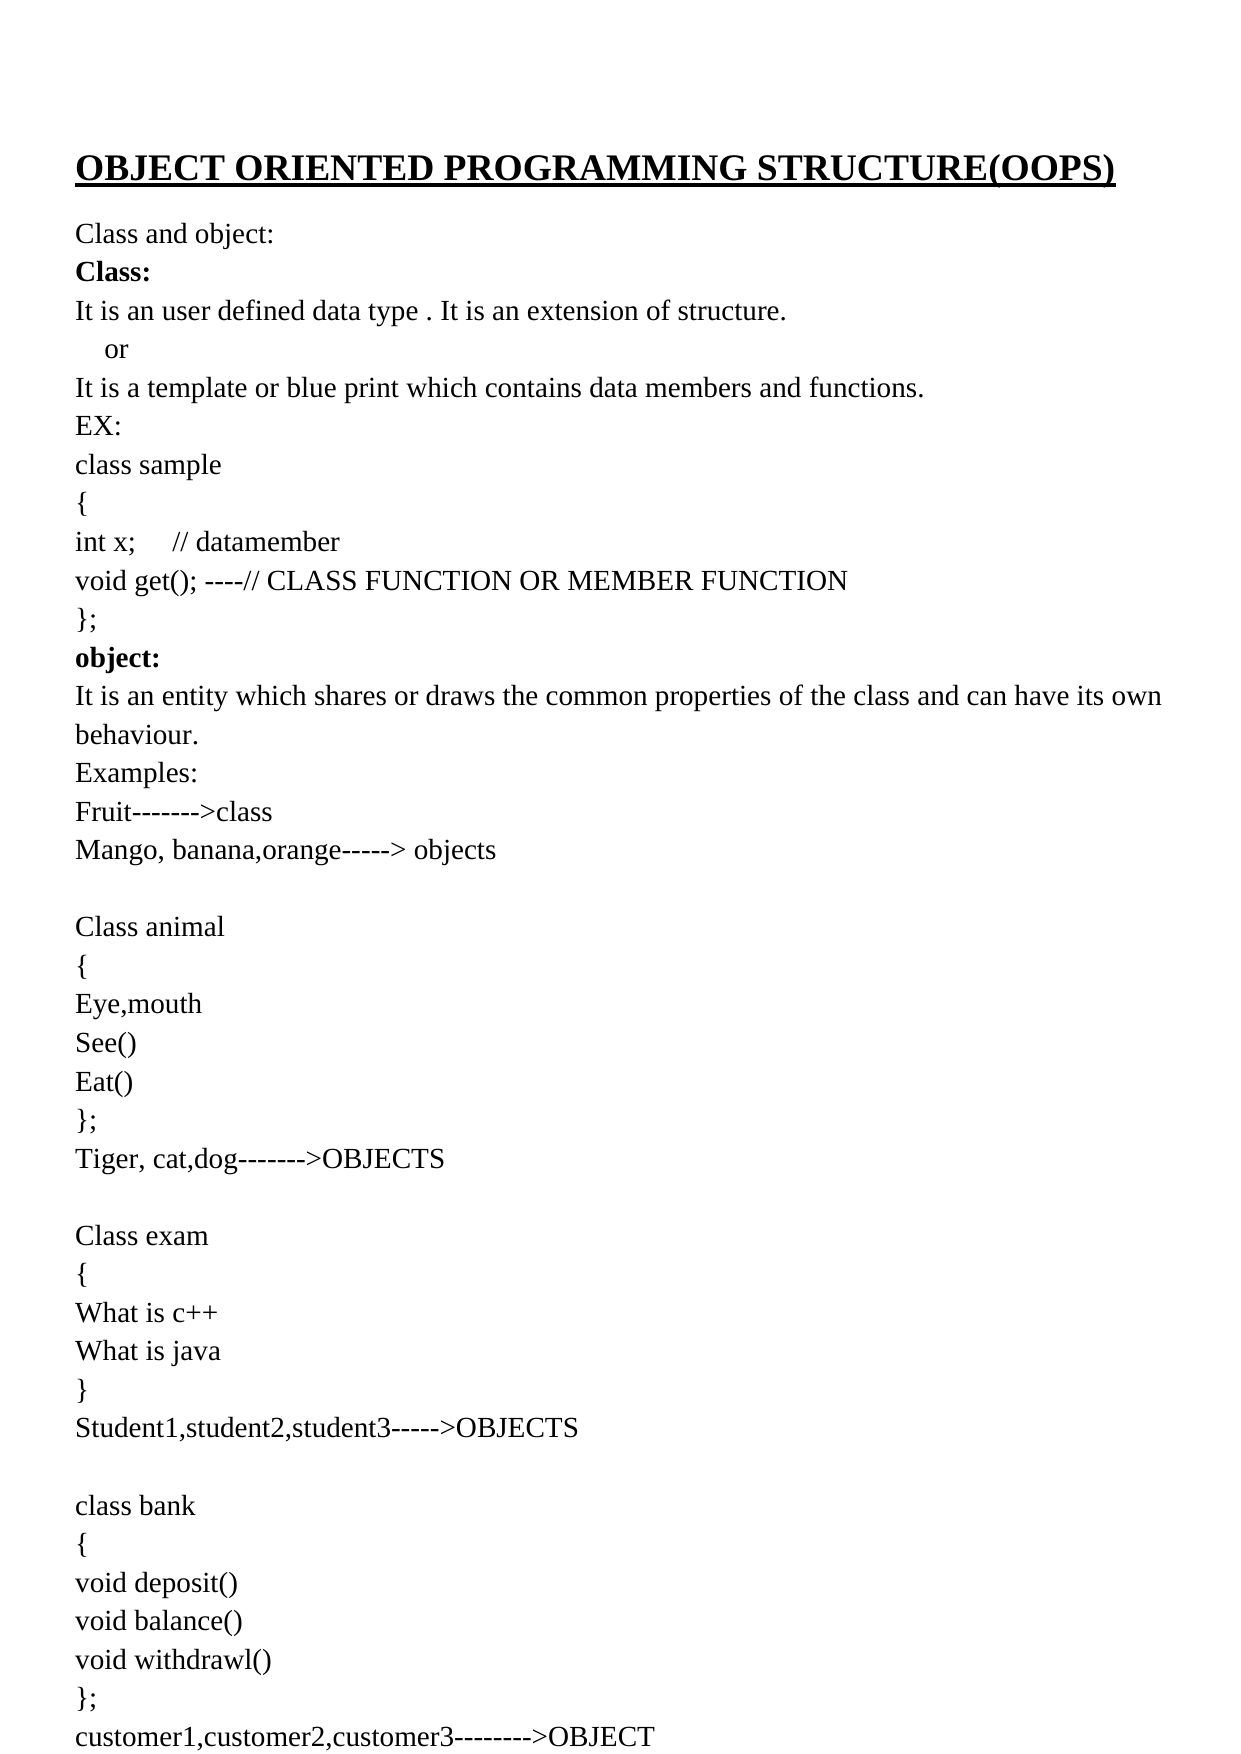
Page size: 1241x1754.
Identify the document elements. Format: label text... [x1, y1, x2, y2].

text See() [75, 1025, 1240, 1059]
text class bank [75, 1488, 1240, 1521]
text { [75, 1256, 1240, 1290]
text customer1,customer2,customer3-------->OBJECT [75, 1719, 1240, 1752]
text Class: [75, 254, 1240, 288]
text }; [75, 1680, 1240, 1714]
text It is an user defined data type . It is an extension of structure. [75, 293, 1240, 326]
text What is c++ [75, 1295, 1240, 1328]
text Mango, banana,orange-----> objects [75, 832, 1240, 866]
text }; [75, 1102, 1240, 1136]
text void get(); ----// CLASS FUNCTION OR MEMBER FUNCTION [75, 563, 1240, 596]
text Student1,student2,student3----->OBJECTS [75, 1411, 1240, 1444]
text Tiger, cat,dog------->OBJECTS [75, 1141, 1240, 1174]
text }; [75, 601, 1240, 635]
text Class exam [75, 1218, 1240, 1251]
text Eat() [75, 1064, 1240, 1097]
text { [75, 486, 1240, 519]
text It is an entity which shares or draws the common properties of the class and can have its own behaviour. [75, 678, 1240, 750]
text Examples: [75, 755, 1240, 789]
text It is a template or blue print which contains data members and functions. [75, 370, 1240, 403]
text { [75, 1526, 1240, 1560]
text or [75, 331, 1240, 365]
text OBJECT ORIENTED PROGRAMMING STRUCTURE(OOPS) [75, 145, 1240, 188]
text } [75, 1372, 1240, 1406]
text { [75, 948, 1240, 982]
text Class and object: [75, 216, 1240, 249]
text void deposit() [75, 1565, 1240, 1598]
text Class animal [75, 909, 1240, 943]
text What is java [75, 1333, 1240, 1367]
text class sample [75, 447, 1240, 481]
text void balance() [75, 1603, 1240, 1637]
text int x; // datamember [75, 524, 1240, 558]
text object: [75, 640, 1240, 673]
text EX: [75, 408, 1240, 442]
text Eye,mouth [75, 987, 1240, 1020]
text void withdrawl() [75, 1642, 1240, 1675]
text Fruit------->class [75, 794, 1240, 827]
